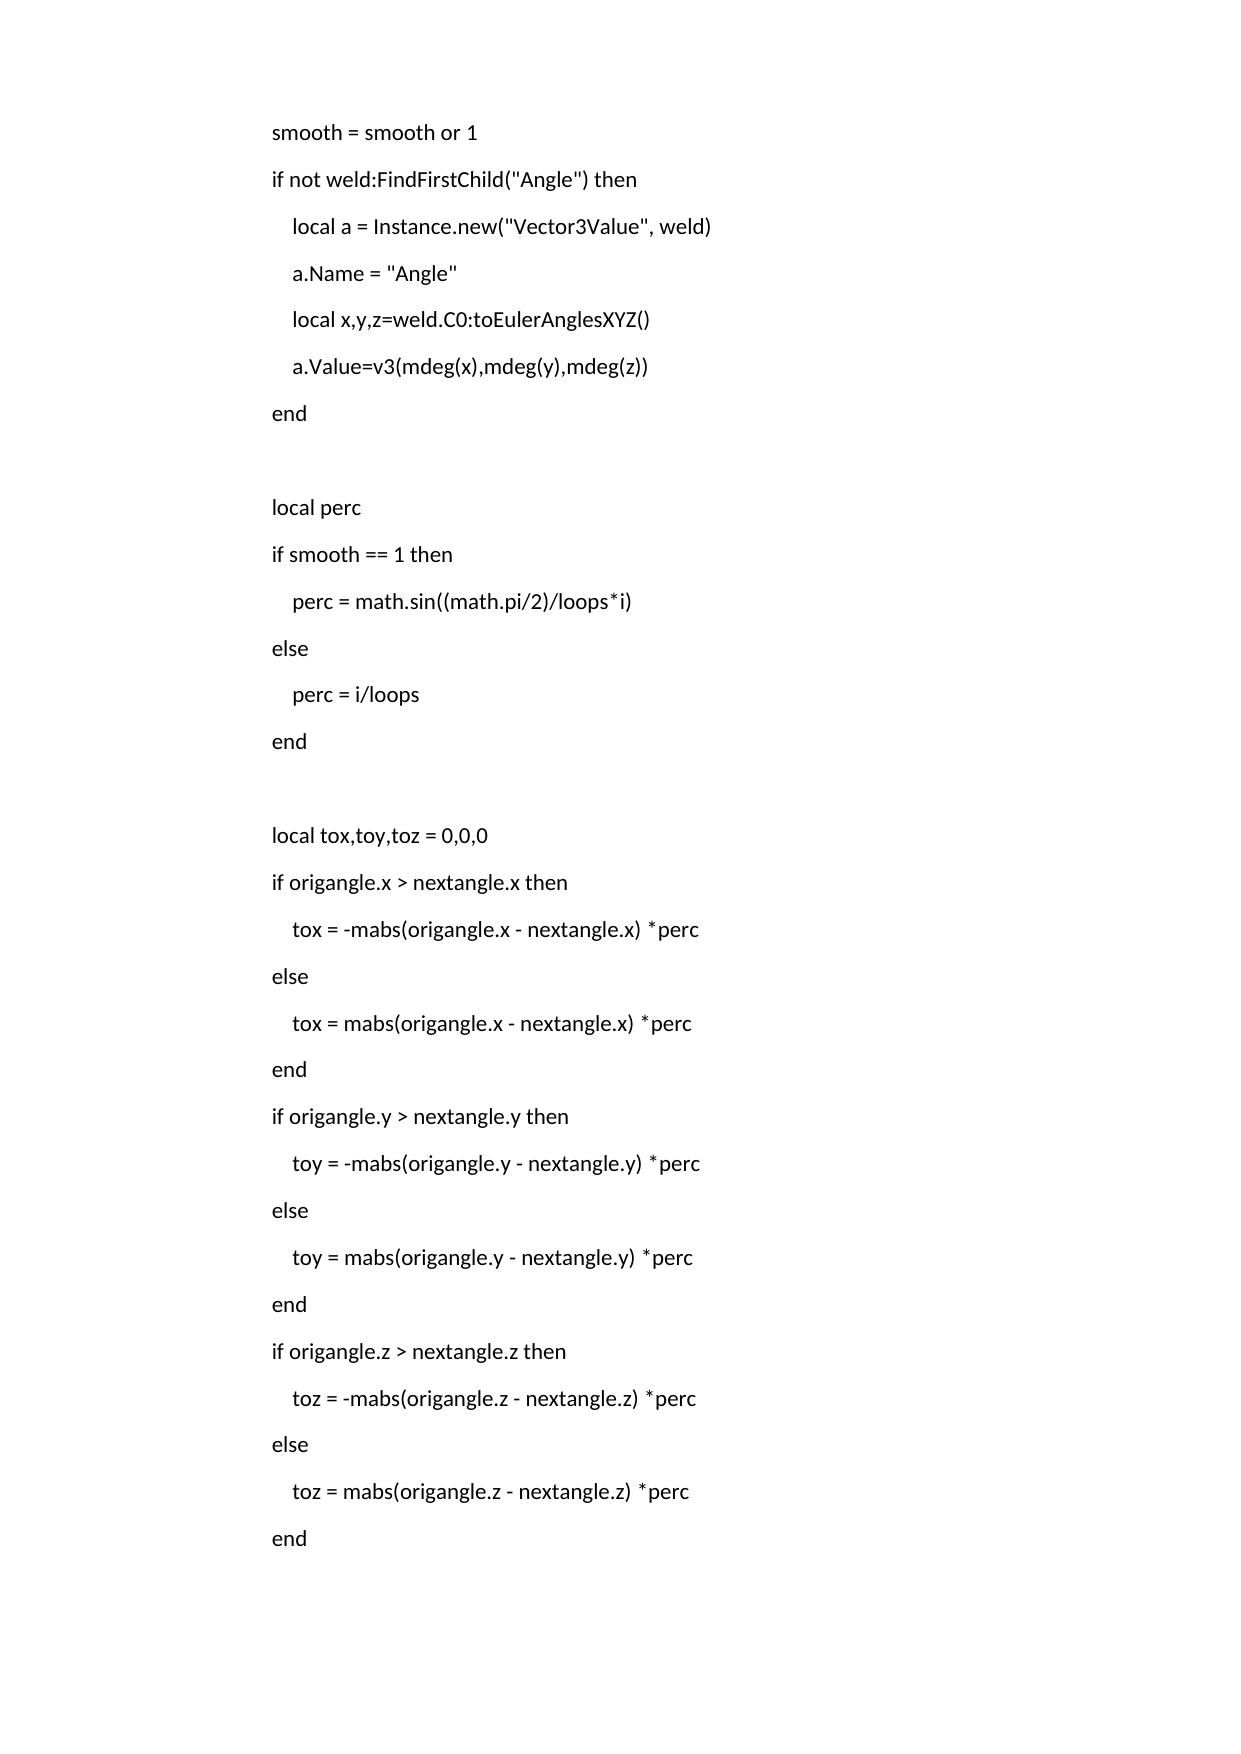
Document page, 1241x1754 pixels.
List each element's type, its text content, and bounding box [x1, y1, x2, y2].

text if origangle.z > nextangle.z then [177, 1337, 1152, 1365]
text toz = -mabs(origangle.z - nextangle.z) *perc [177, 1384, 1152, 1412]
text end [177, 399, 1152, 427]
text else [177, 962, 1152, 990]
text end [177, 1524, 1152, 1552]
text end [177, 1056, 1152, 1084]
text else [177, 1431, 1152, 1459]
text local a = Instance.new("Vector3Value", weld) [177, 212, 1152, 240]
text local tox,toy,toz = 0,0,0 [177, 821, 1152, 849]
text tox = -mabs(origangle.x - nextangle.x) *perc [177, 915, 1152, 943]
text if origangle.x > nextangle.x then [177, 868, 1152, 896]
text if smooth == 1 then [177, 540, 1152, 568]
text local perc [177, 493, 1152, 521]
text else [177, 634, 1152, 662]
text toz = mabs(origangle.z - nextangle.z) *perc [177, 1477, 1152, 1506]
text if origangle.y > nextangle.y then [177, 1102, 1152, 1131]
text perc = math.sin((math.pi/2)/loops*i) [177, 587, 1152, 615]
text smooth = smooth or 1 [177, 118, 1152, 146]
text toy = -mabs(origangle.y - nextangle.y) *perc [177, 1149, 1152, 1177]
text end [177, 1290, 1152, 1318]
text a.Name = "Angle" [177, 259, 1152, 287]
text tox = mabs(origangle.x - nextangle.x) *perc [177, 1009, 1152, 1037]
text toy = mabs(origangle.y - nextangle.y) *perc [177, 1243, 1152, 1271]
text else [177, 1196, 1152, 1224]
text perc = i/loops [177, 681, 1152, 709]
text local x,y,z=weld.C0:toEulerAnglesXYZ() [177, 306, 1152, 334]
text if not weld:FindFirstChild("Angle") then [177, 165, 1152, 193]
text a.Value=v3(mdeg(x),mdeg(y),mdeg(z)) [177, 352, 1152, 381]
text end [177, 727, 1152, 756]
